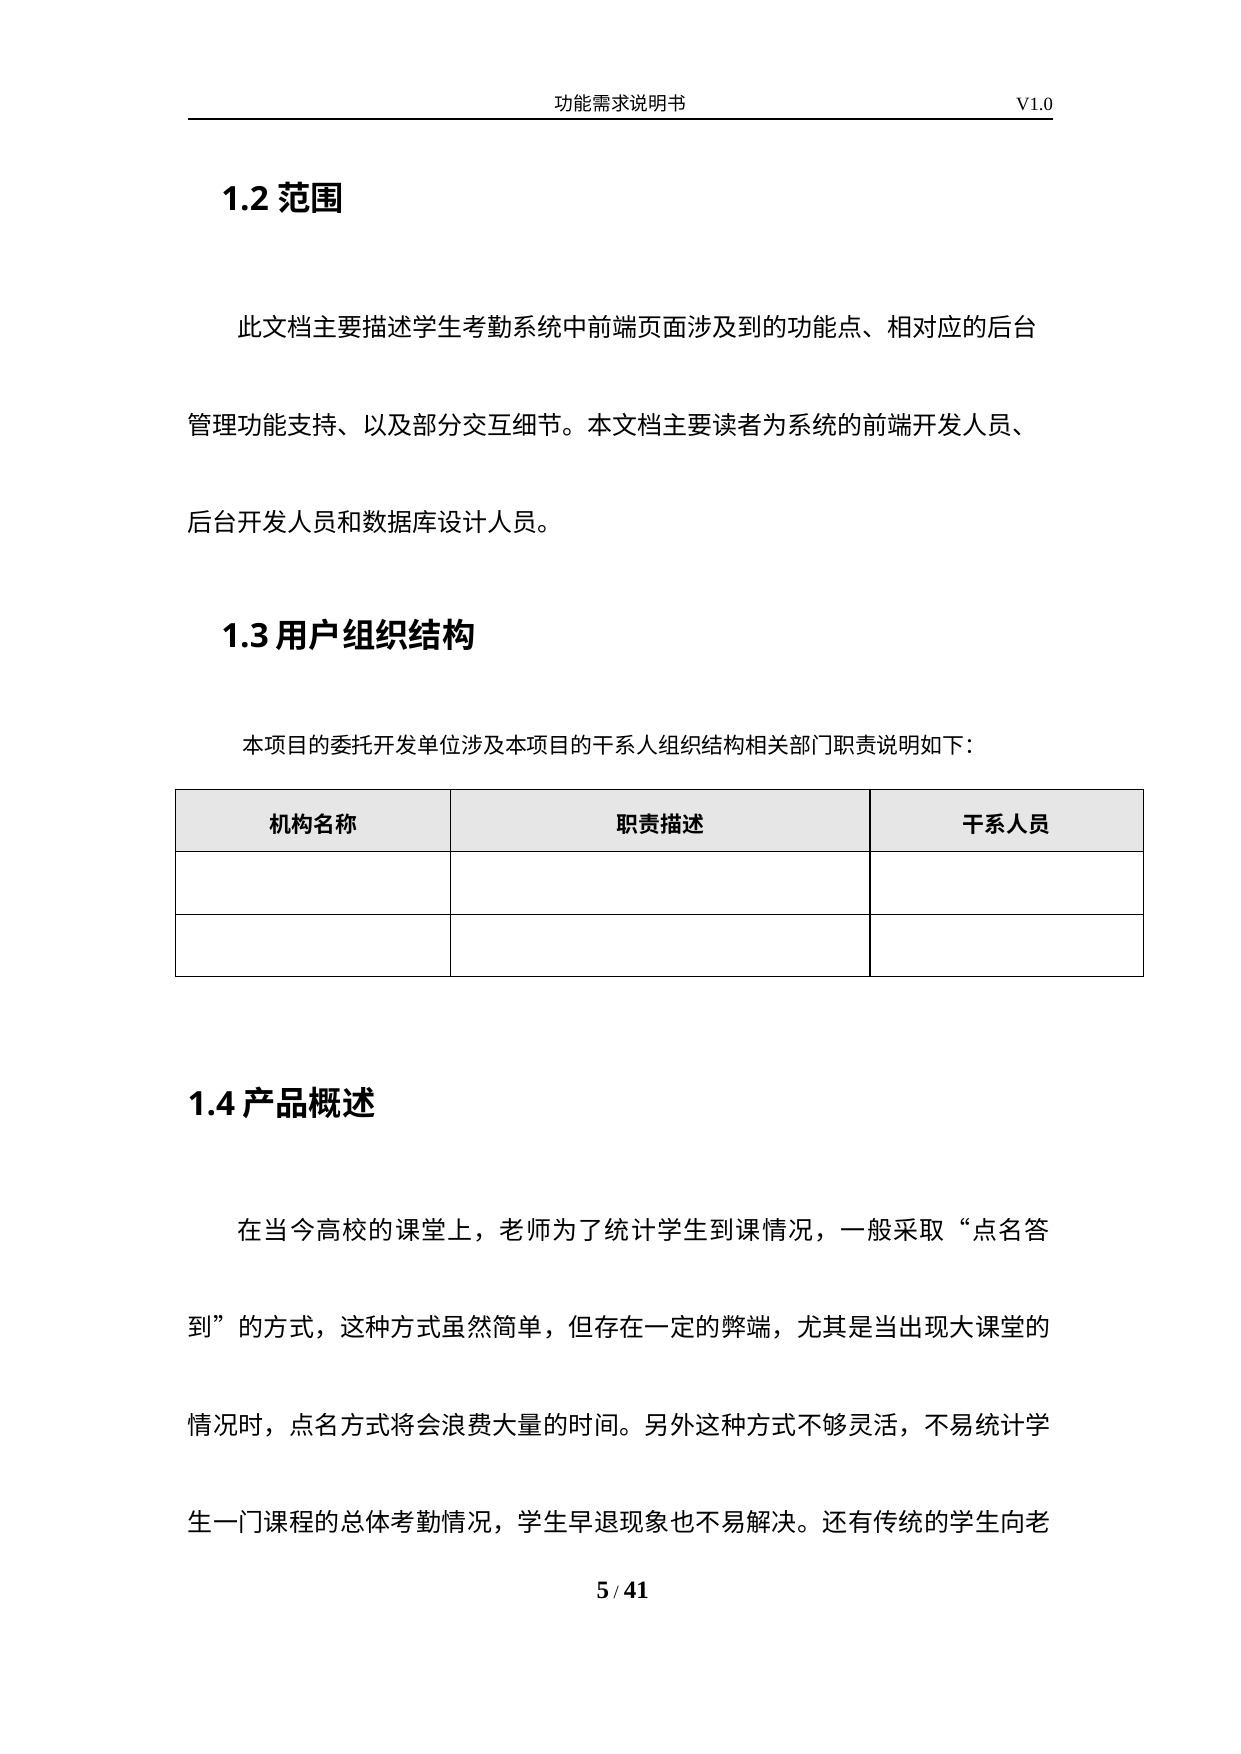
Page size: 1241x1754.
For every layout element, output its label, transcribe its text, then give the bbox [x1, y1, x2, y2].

table_cell [871, 915, 1143, 976]
table_cell [176, 915, 450, 976]
subtitle 1.3用户组织结构 [187, 601, 1053, 666]
table_header 职责描述 [451, 790, 869, 851]
text 本项目的委托开发单位涉及本项目的干系人组织结构相关部门职责说明如下： [187, 728, 1053, 761]
subtitle 1.4产品概述 [187, 1068, 1053, 1133]
table_header 干系人员 [871, 790, 1143, 851]
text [187, 1196, 1053, 1553]
table_header 机构名称 [176, 790, 450, 851]
table_cell [871, 852, 1143, 913]
table_cell [451, 852, 869, 913]
table_cell [451, 915, 869, 976]
text 此文档主要描述学生考勤系统中前端页面涉及到的功能点、相对应的后台管理功能支持、以及部分交互细节。本文档主要读者为系统的前端开发人员、后台开发人员和数据库设计人员。 [187, 293, 1053, 553]
subtitle 1.2 范围 [187, 164, 1053, 229]
table_cell [176, 852, 450, 913]
